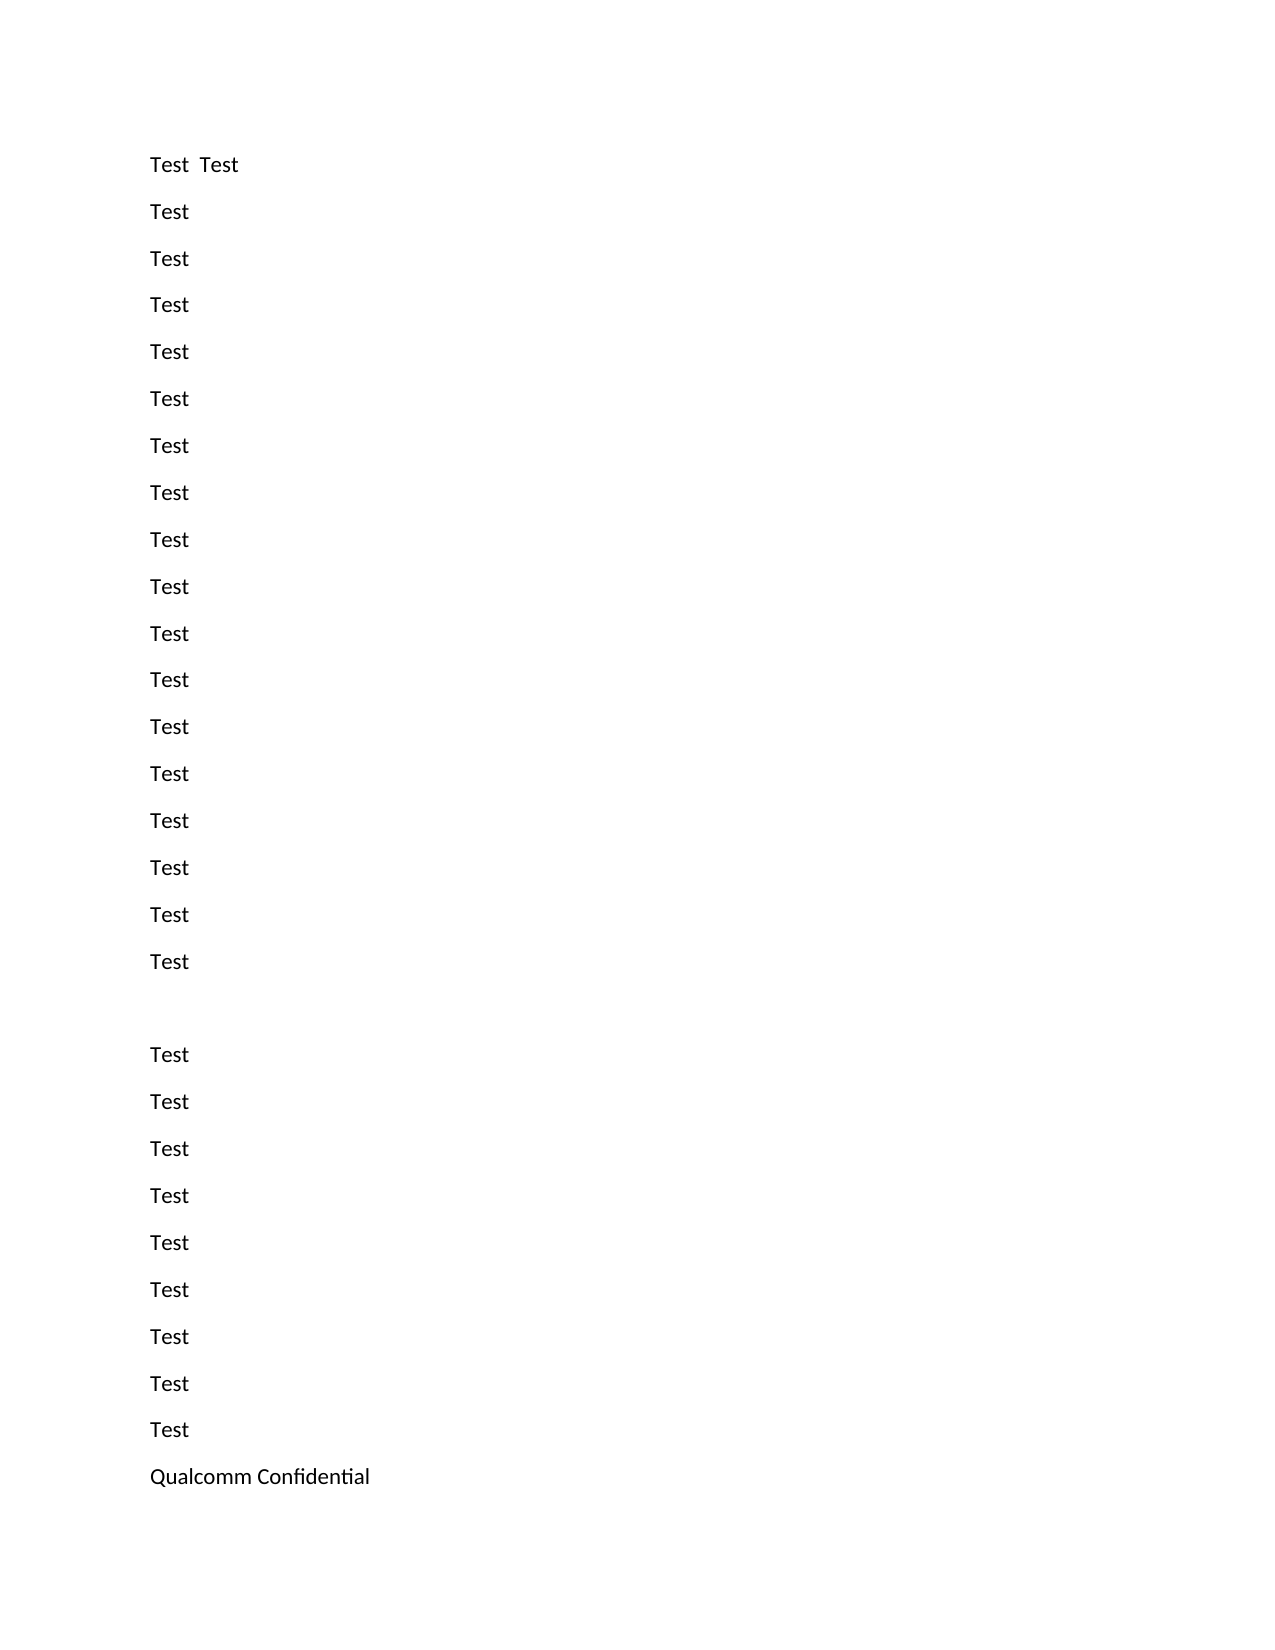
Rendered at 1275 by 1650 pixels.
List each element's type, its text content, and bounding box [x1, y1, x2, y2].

text Test Test [150, 150, 1125, 178]
text Test [150, 1134, 1125, 1162]
text Test [150, 1275, 1125, 1303]
text Test [150, 1087, 1125, 1116]
text Test [150, 666, 1125, 694]
text Test [150, 197, 1125, 225]
text Test [150, 619, 1125, 647]
text Test [150, 900, 1125, 928]
text Test [150, 478, 1125, 506]
text Test [150, 712, 1125, 741]
text Test [150, 572, 1125, 600]
text Test [150, 806, 1125, 834]
text Test [150, 1369, 1125, 1397]
text Test [150, 1041, 1125, 1069]
text Test [150, 384, 1125, 412]
text Test [150, 759, 1125, 787]
text Test [150, 1228, 1125, 1256]
text Test [150, 337, 1125, 366]
text Test [150, 291, 1125, 319]
text Test [150, 1322, 1125, 1350]
text Test [150, 853, 1125, 881]
text Test [150, 244, 1125, 272]
text Test [150, 431, 1125, 459]
text Test [150, 947, 1125, 975]
text Test [150, 1416, 1125, 1444]
text Qualcomm Confidential [150, 1462, 1125, 1491]
text Test [150, 1181, 1125, 1209]
text Test [150, 525, 1125, 553]
